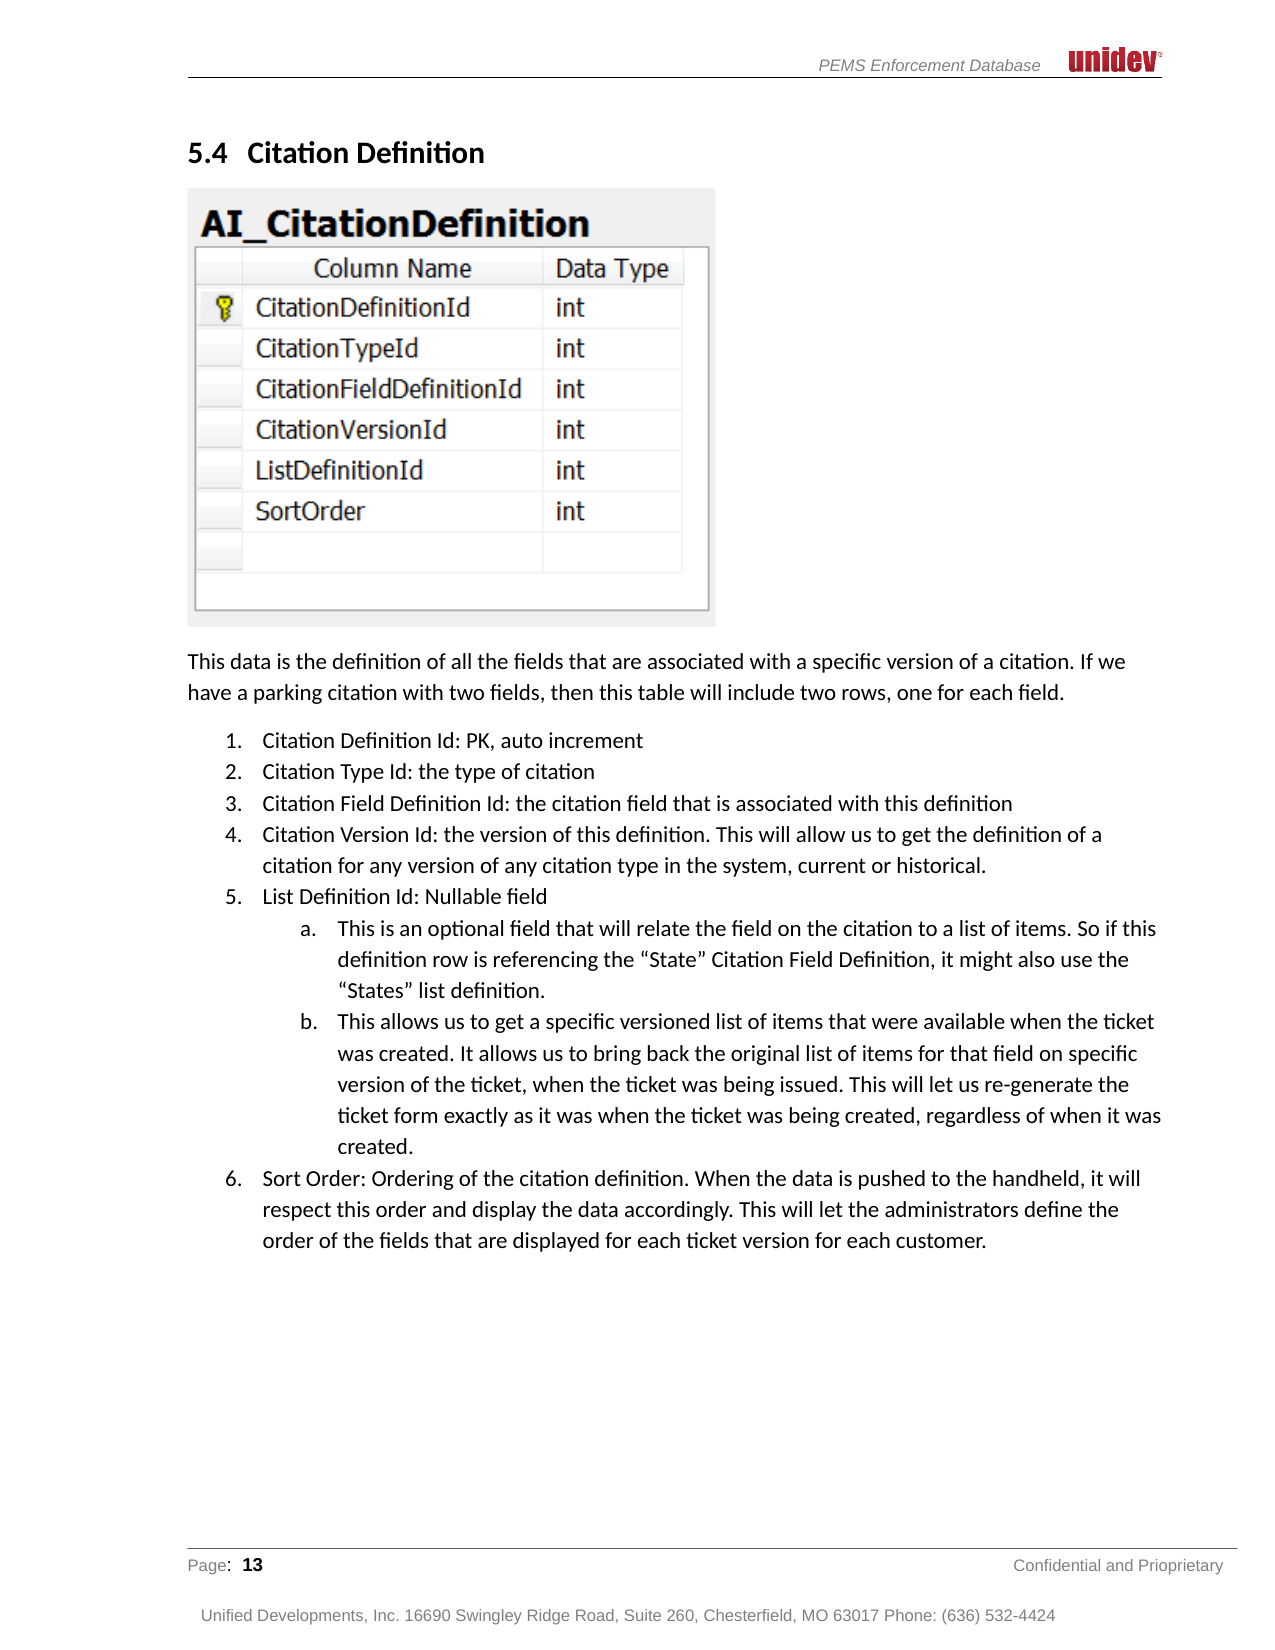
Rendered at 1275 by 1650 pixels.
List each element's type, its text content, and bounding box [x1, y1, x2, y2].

picture [187, 188, 716, 627]
list Citation Type Id: the type of citation [225, 754, 1162, 785]
list Citation Version Id: the version of this definition. This will allow us to get the definition of a citation for any version of any citation type in the system, current or historical. [225, 817, 1162, 879]
picture [1068, 46, 1163, 72]
list List Definition Id: Nullable field [225, 879, 1162, 910]
list Sort Order: Ordering of the citation definition. When the data is pushed to the handheld, it will respect this order and display the data accordingly. This will let the administrators define the order of the fields that are displayed for each ticket version for each customer. [225, 1160, 1162, 1254]
list Citation Definition Id: PK, auto increment [225, 723, 1162, 754]
list This allows us to get a specific versioned list of items that were available when the ticket was created. It allows us to bring back the original list of items for that field on specific version of the ticket, when the ticket was being issued. This will let us re-generate the ticket form exactly as it was when the ticket was being created, regardless of when it was created. [300, 1004, 1162, 1160]
list Citation Field Definition Id: the citation field that is associated with this definition [225, 785, 1162, 817]
text This data is the definition of all the fields that are associated with a specific version of a citation. If we have a parking citation with two fields, then this table will include two rows, one for each field. [187, 644, 1162, 706]
list This is an optional field that will relate the field on the citation to a list of items. So if this definition row is referencing the “State” Citation Field Definition, it might also use the “States” list definition. [300, 910, 1162, 1004]
subtitle Citation Definition [187, 132, 1162, 171]
